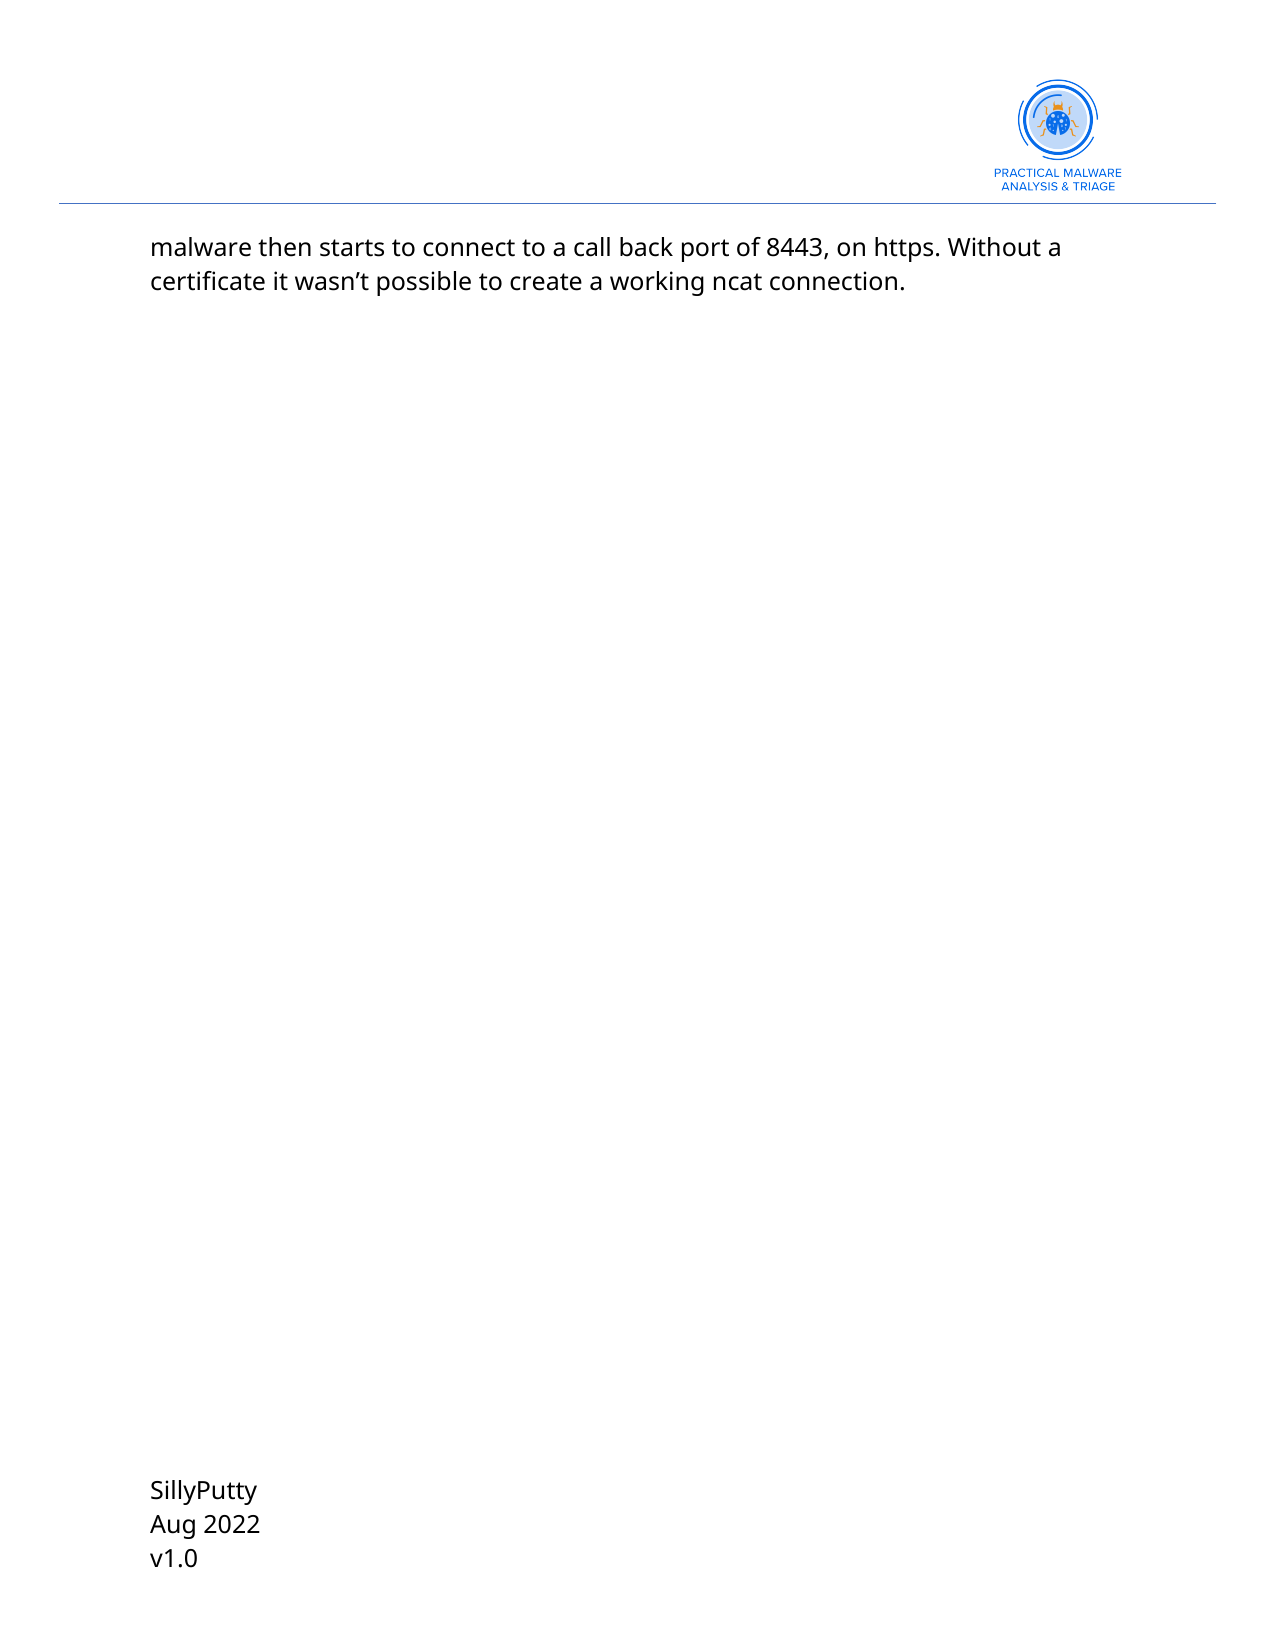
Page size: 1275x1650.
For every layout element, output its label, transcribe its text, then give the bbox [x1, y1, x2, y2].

picture [990, 75, 1125, 196]
